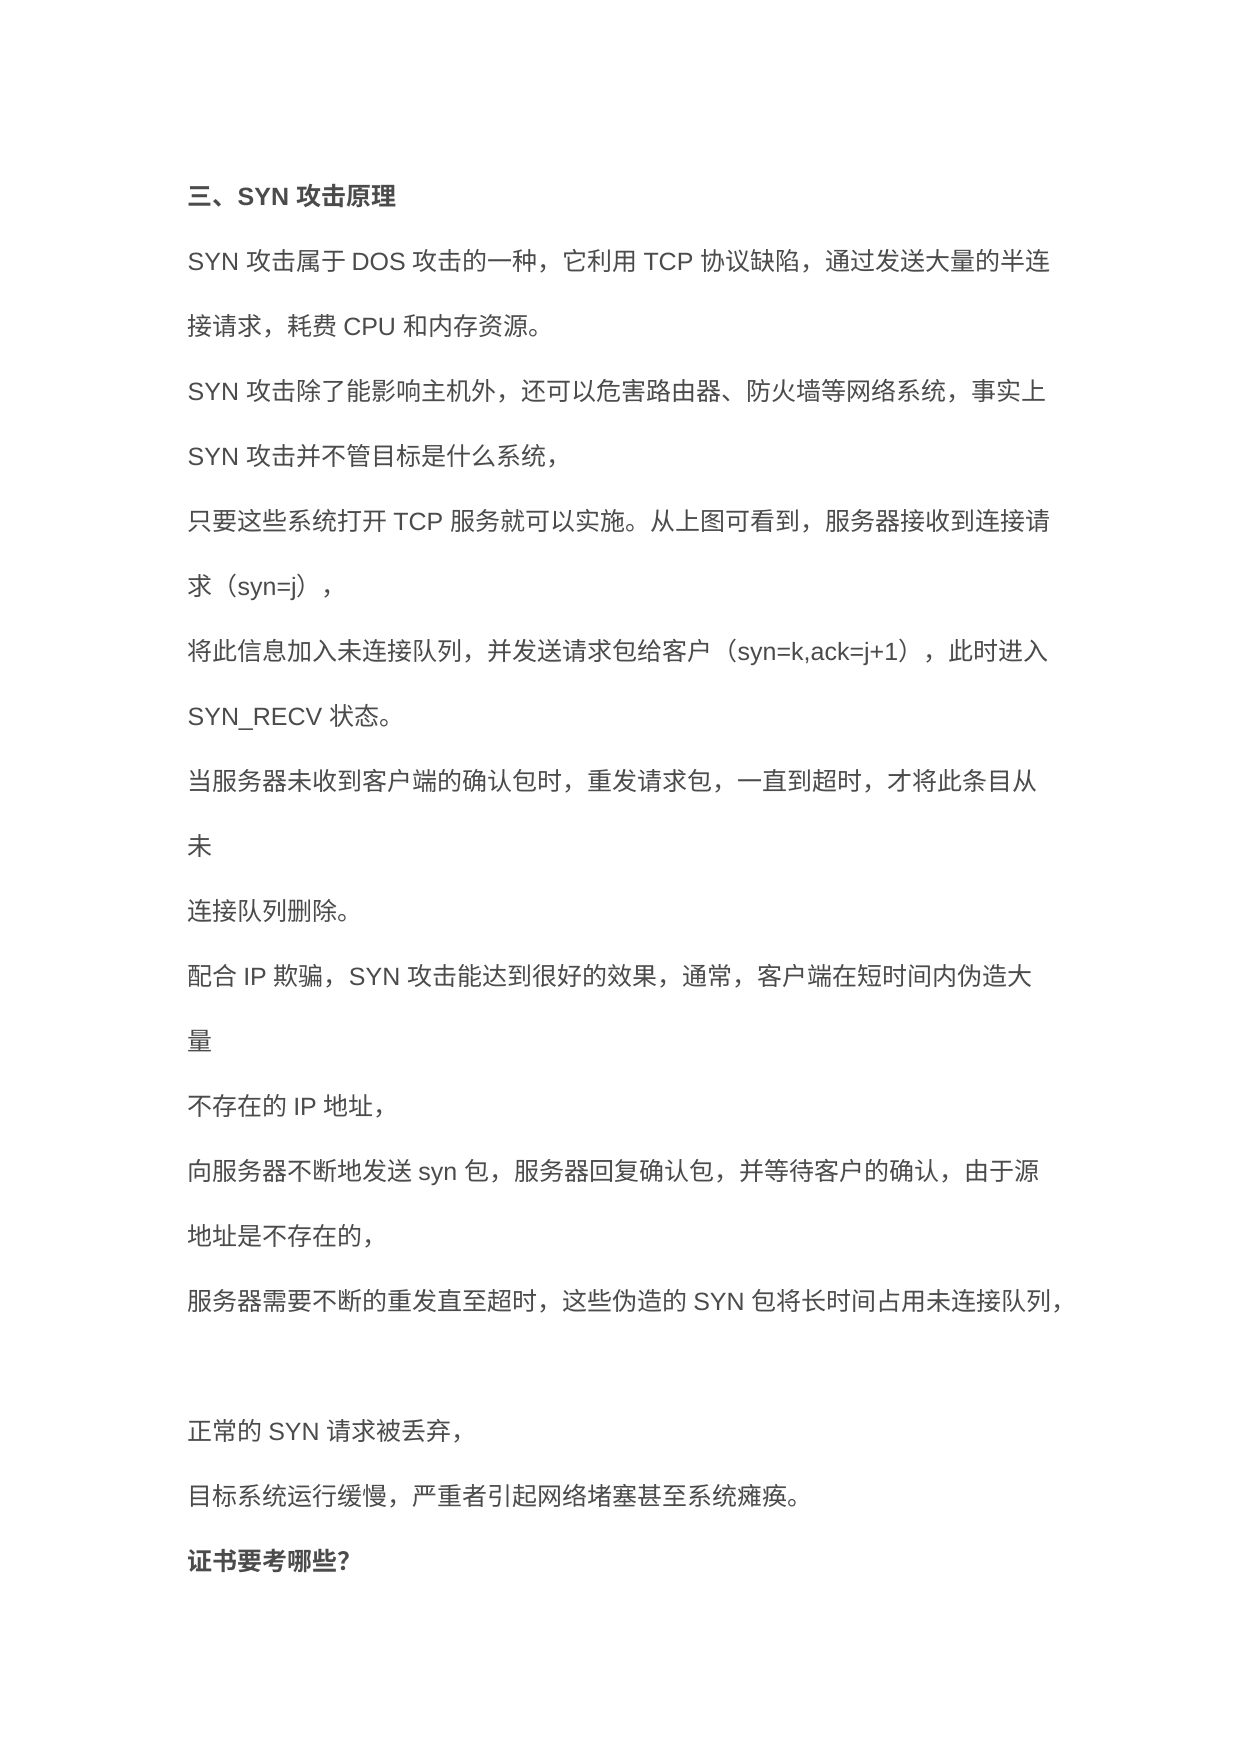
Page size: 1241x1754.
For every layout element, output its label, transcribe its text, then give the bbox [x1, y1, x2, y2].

text 配合 IP 欺骗，SYN 攻击能达到很好的效果，通常，客户端在短时间内伪造大量 [187, 942, 1053, 1072]
text 向服务器不断地发送 syn 包，服务器回复确认包，并等待客户的确认，由于源地址是不存在的， [187, 1137, 1053, 1267]
text 目标系统运行缓慢，严重者引起网络堵塞甚至系统瘫痪。 [187, 1462, 1053, 1527]
text 求（syn=j）， [187, 552, 1053, 617]
text 不存在的 IP 地址， [187, 1072, 1053, 1137]
text 只要这些系统打开 TCP 服务就可以实施。从上图可看到，服务器接收到连接请 [187, 487, 1053, 552]
text 三、SYN 攻击原理 [187, 162, 1053, 227]
text 正常的 SYN 请求被丢弃， [187, 1397, 1053, 1462]
text 连接队列删除。 [187, 877, 1053, 942]
text SYN 攻击除了能影响主机外，还可以危害路由器、防火墙等网络系统，事实上 [187, 357, 1053, 422]
text SYN_RECV 状态。 [187, 682, 1053, 747]
text 证书要考哪些？ [187, 1527, 1053, 1592]
text 将此信息加入未连接队列，并发送请求包给客户（syn=k,ack=j+1），此时进入 [187, 617, 1053, 682]
text 服务器需要不断的重发直至超时，这些伪造的 SYN 包将长时间占用未连接队列， [187, 1267, 1053, 1397]
text 接请求，耗费 CPU 和内存资源。 [187, 292, 1053, 357]
text SYN 攻击属于 DOS 攻击的一种，它利用 TCP 协议缺陷，通过发送大量的半连 [187, 227, 1053, 292]
text SYN 攻击并不管目标是什么系统， [187, 422, 1053, 487]
text 当服务器未收到客户端的确认包时，重发请求包，一直到超时，才将此条目从未 [187, 747, 1053, 877]
